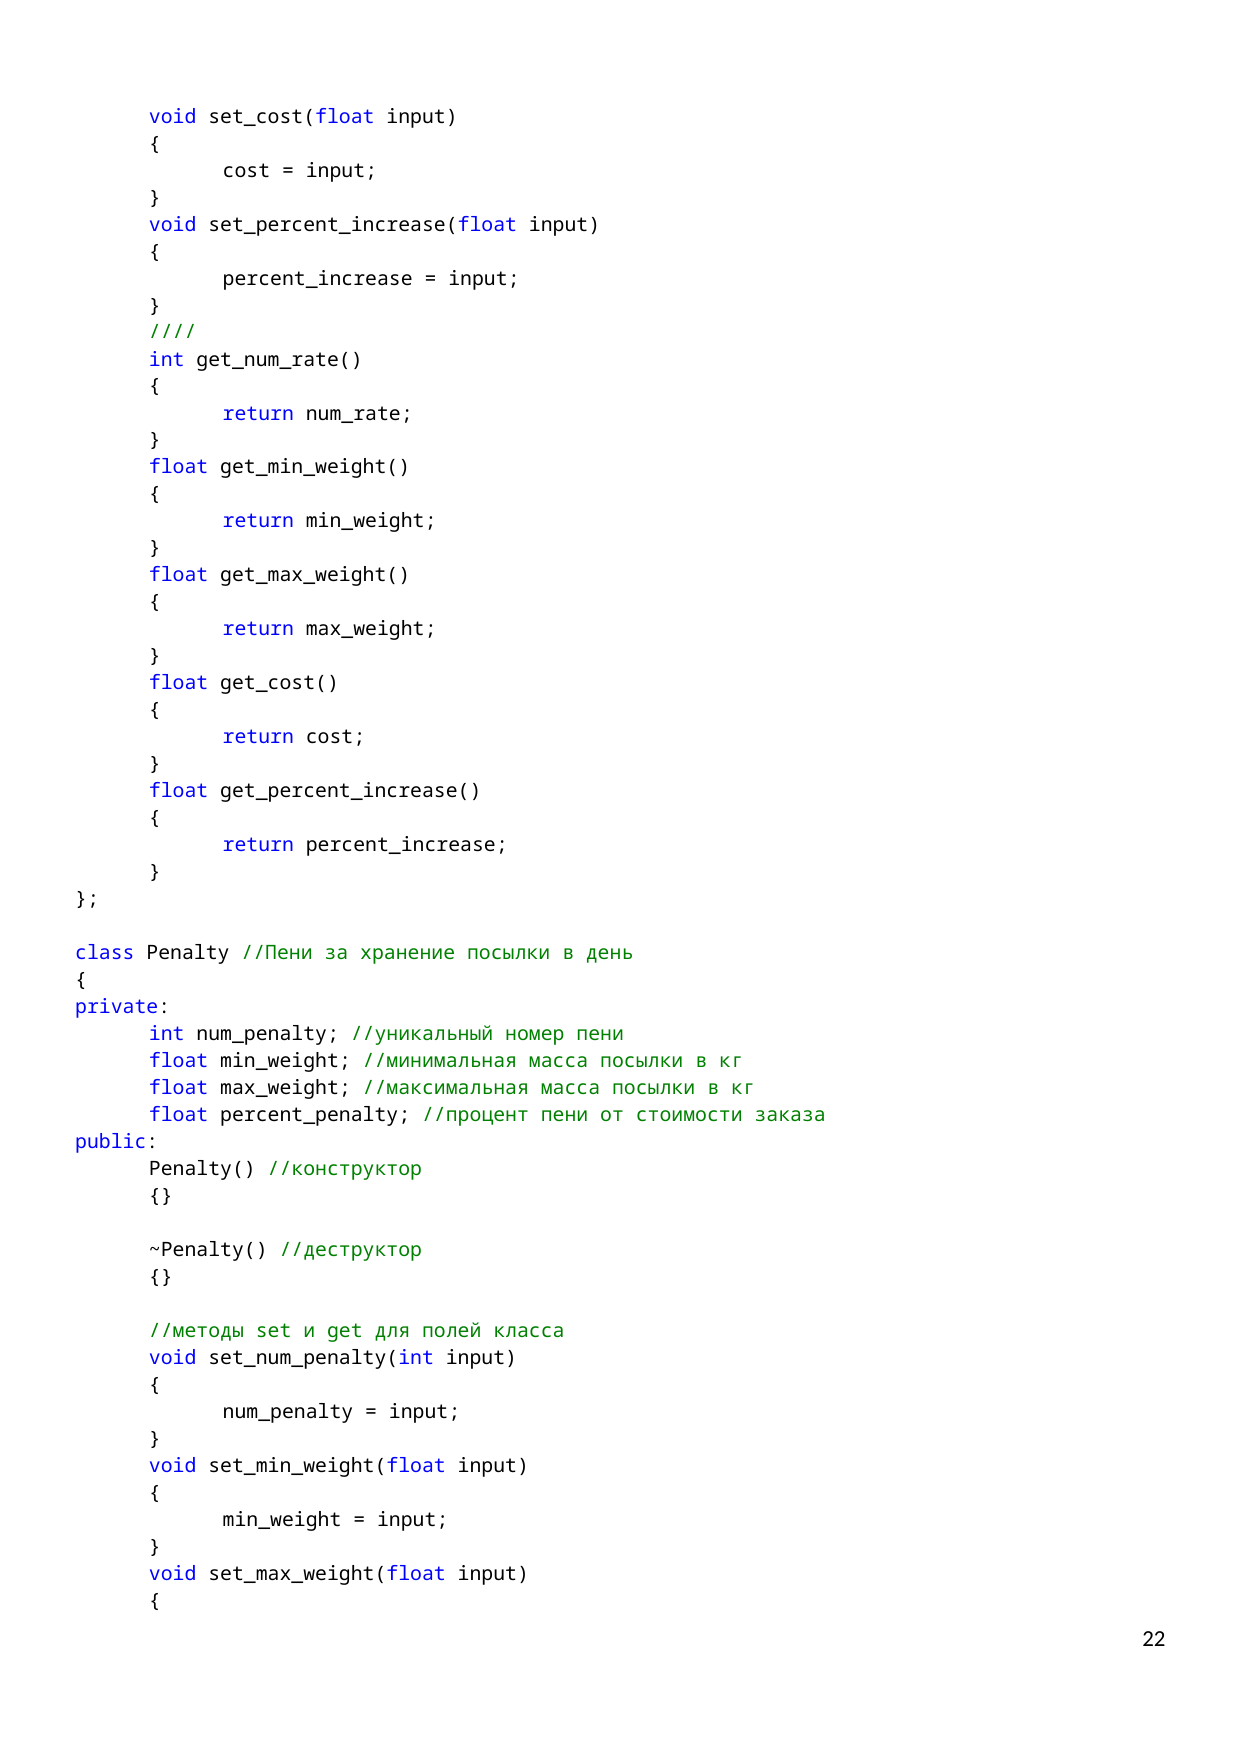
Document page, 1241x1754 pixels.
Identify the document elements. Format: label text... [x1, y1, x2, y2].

text return cost; [75, 722, 1165, 749]
text return percent_increase; [75, 830, 1165, 857]
text float get_percent_increase() [75, 776, 1165, 803]
text percent_increase = input; [75, 264, 1165, 291]
text { [75, 480, 1165, 507]
text private: [75, 992, 1165, 1019]
text { [75, 965, 1165, 992]
text { [75, 696, 1165, 722]
text } [75, 1532, 1165, 1559]
text { [75, 1370, 1165, 1397]
text } [75, 1424, 1165, 1451]
text } [75, 183, 1165, 210]
text //методы set и get для полей класса [75, 1316, 1165, 1343]
text float max_weight; //максимальная масса посылки в кг [75, 1073, 1165, 1100]
text int num_penalty; //уникальный номер пени [75, 1019, 1165, 1046]
text Penalty() //конструктор [75, 1154, 1165, 1181]
text ~Penalty() //деструктор [75, 1235, 1165, 1262]
text } [75, 291, 1165, 318]
text float get_max_weight() [75, 561, 1165, 588]
text { [75, 129, 1165, 156]
text void set_percent_increase(float input) [75, 210, 1165, 237]
text void set_num_penalty(int input) [75, 1343, 1165, 1370]
text { [75, 803, 1165, 830]
text return num_rate; [75, 399, 1165, 426]
text } [75, 857, 1165, 884]
text {} [75, 1262, 1165, 1289]
text { [75, 372, 1165, 399]
text float get_cost() [75, 668, 1165, 696]
text void set_max_weight(float input) [75, 1559, 1165, 1586]
text //// [75, 318, 1165, 345]
text void set_cost(float input) [75, 102, 1165, 129]
text { [75, 1586, 1165, 1613]
text { [75, 588, 1165, 614]
text float min_weight; //минимальная масса посылки в кг [75, 1046, 1165, 1073]
text return max_weight; [75, 614, 1165, 642]
text void set_min_weight(float input) [75, 1451, 1165, 1478]
text num_penalty = input; [75, 1397, 1165, 1424]
text { [75, 1478, 1165, 1505]
text class Penalty //Пени за хранение посылки в день [75, 938, 1165, 965]
text int get_num_rate() [75, 345, 1165, 372]
text cost = input; [75, 156, 1165, 183]
text { [75, 237, 1165, 264]
text } [75, 534, 1165, 561]
text return min_weight; [75, 507, 1165, 534]
text } [75, 642, 1165, 668]
text float percent_penalty; //процент пени от стоимости заказа [75, 1100, 1165, 1127]
text }; [75, 884, 1165, 911]
text min_weight = input; [75, 1505, 1165, 1532]
text public: [75, 1127, 1165, 1154]
text float get_min_weight() [75, 453, 1165, 480]
text {} [75, 1181, 1165, 1208]
text } [75, 749, 1165, 776]
text } [75, 426, 1165, 453]
